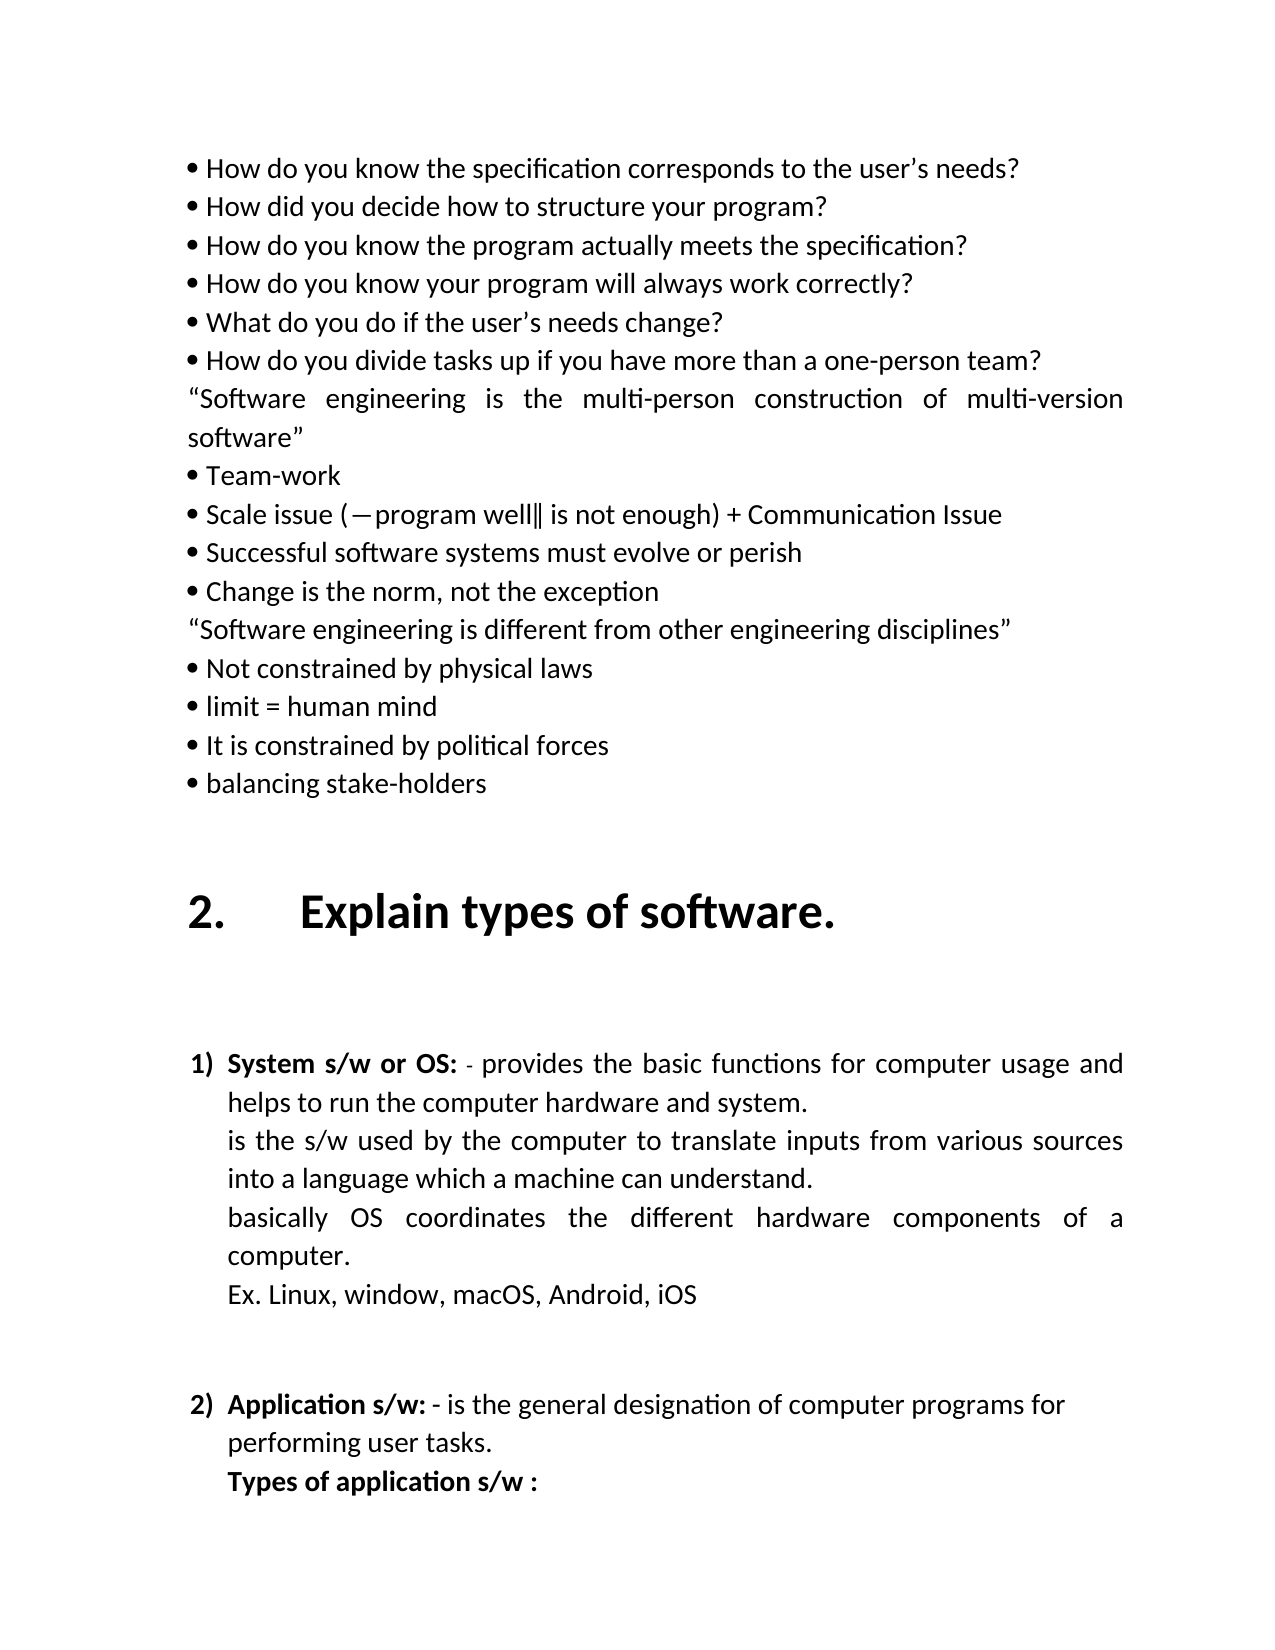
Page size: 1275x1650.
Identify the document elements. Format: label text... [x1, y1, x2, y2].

list “Software engineering is different from other engineering disciplines” [187, 611, 1125, 647]
list Team-work [187, 457, 1125, 493]
list Explain types of software. [187, 880, 1125, 941]
list How do you divide tasks up if you have more than a one-person team? [187, 342, 1125, 378]
list basically OS coordinates the different hardware components of a computer. [227, 1199, 1125, 1273]
list How do you know the program actually meets the specification? [187, 227, 1125, 262]
list is the s/w used by the computer to translate inputs from various sources into a language which a machine can understand. [227, 1122, 1125, 1196]
list Not constrained by physical laws [187, 650, 1125, 685]
list limit = human mind [187, 688, 1125, 724]
list What do you do if the user’s needs change? [187, 304, 1125, 339]
list Ex. Linux, window, macOS, Android, iOS [227, 1276, 1125, 1312]
list How do you know your program will always work correctly? [187, 265, 1125, 301]
list How did you decide how to structure your program? [187, 188, 1125, 224]
list balancing stake-holders [187, 765, 1125, 801]
list System s/w or OS: - provides the basic functions for computer usage and helps to run the computer hardware and system. [190, 1045, 1125, 1119]
list Successful software systems must evolve or perish [187, 534, 1125, 570]
list Application s/w: - is the general designation of computer programs for performing user tasks. [190, 1386, 1125, 1460]
list Scale issue (―program well‖ is not enough) + Communication Issue [187, 496, 1125, 532]
list Types of application s/w : [227, 1463, 1125, 1499]
list Change is the norm, not the exception [187, 573, 1125, 608]
list It is constrained by political forces [187, 727, 1125, 762]
list “Software engineering is the multi-person construction of multi-version software” [187, 381, 1125, 455]
list How do you know the specification corresponds to the user’s needs? [187, 150, 1125, 186]
